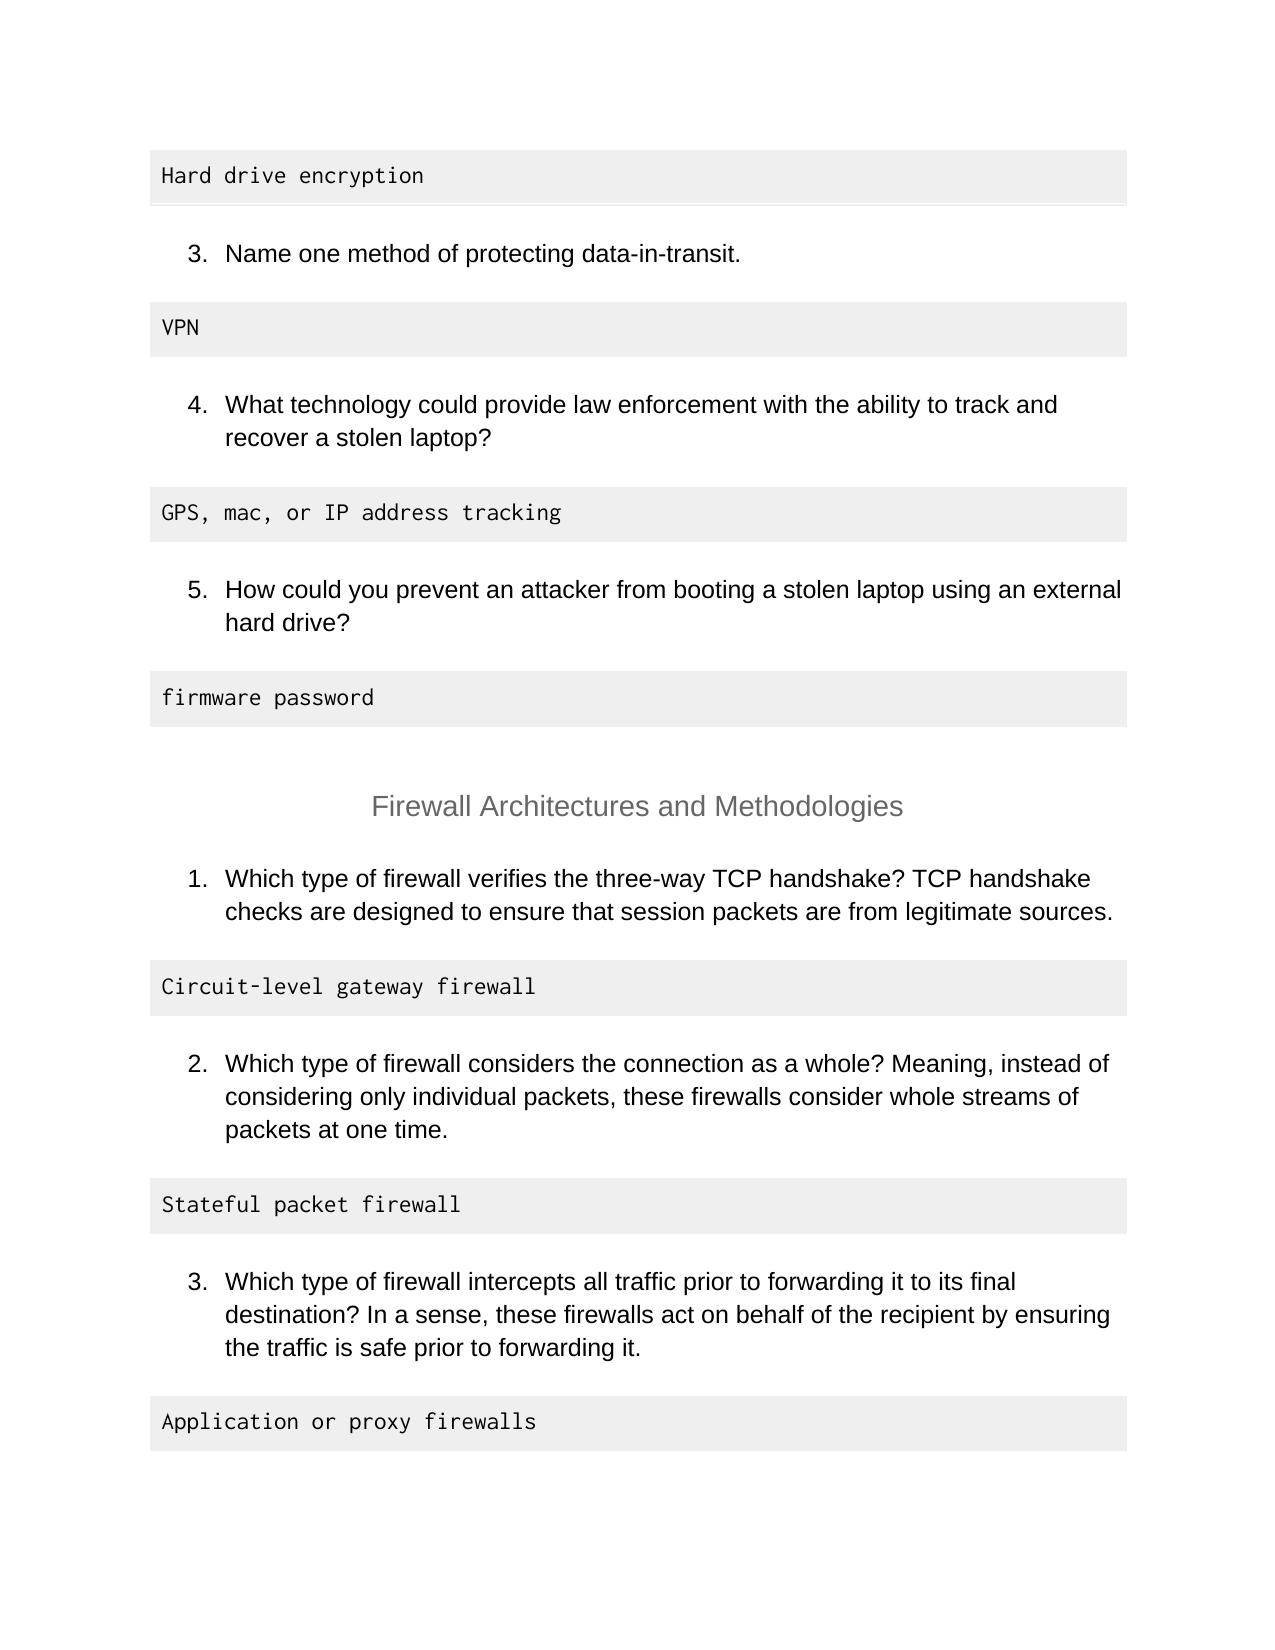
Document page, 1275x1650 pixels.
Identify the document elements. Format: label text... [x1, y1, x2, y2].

table_header firmware password [152, 674, 1125, 725]
subtitle Firewall Architectures and Methodologies [150, 789, 1125, 823]
table_header VPN [152, 304, 1125, 355]
table_header Stateful packet firewall [152, 1180, 1125, 1231]
list Which type of firewall intercepts all traffic prior to forwarding it to its final destination? In a sense, these firewalls act on behalf of the recipient by ensuring the traffic is safe prior to forwarding it. [187, 1267, 1125, 1361]
table_header Circuit-level gateway firewall [152, 962, 1125, 1014]
list Name one method of protecting data-in-transit. [187, 238, 1125, 267]
list Which type of firewall considers the connection as a whole? Meaning, instead of considering only individual packets, these firewalls consider whole streams of packets at one time. [187, 1049, 1125, 1143]
list How could you prevent an attacker from booting a stolen laptop using an external hard drive? [187, 575, 1125, 637]
table_header Hard drive encryption [152, 152, 1125, 203]
list Which type of firewall verifies the three-way TCP handshake? TCP handshake checks are designed to ensure that session packets are from legitimate sources. [187, 864, 1125, 926]
table_header Application or proxy firewalls [152, 1398, 1125, 1449]
table_header GPS, mac, or IP address tracking [152, 489, 1125, 540]
list What technology could provide law enforcement with the ability to track and recover a stolen laptop? [187, 390, 1125, 452]
